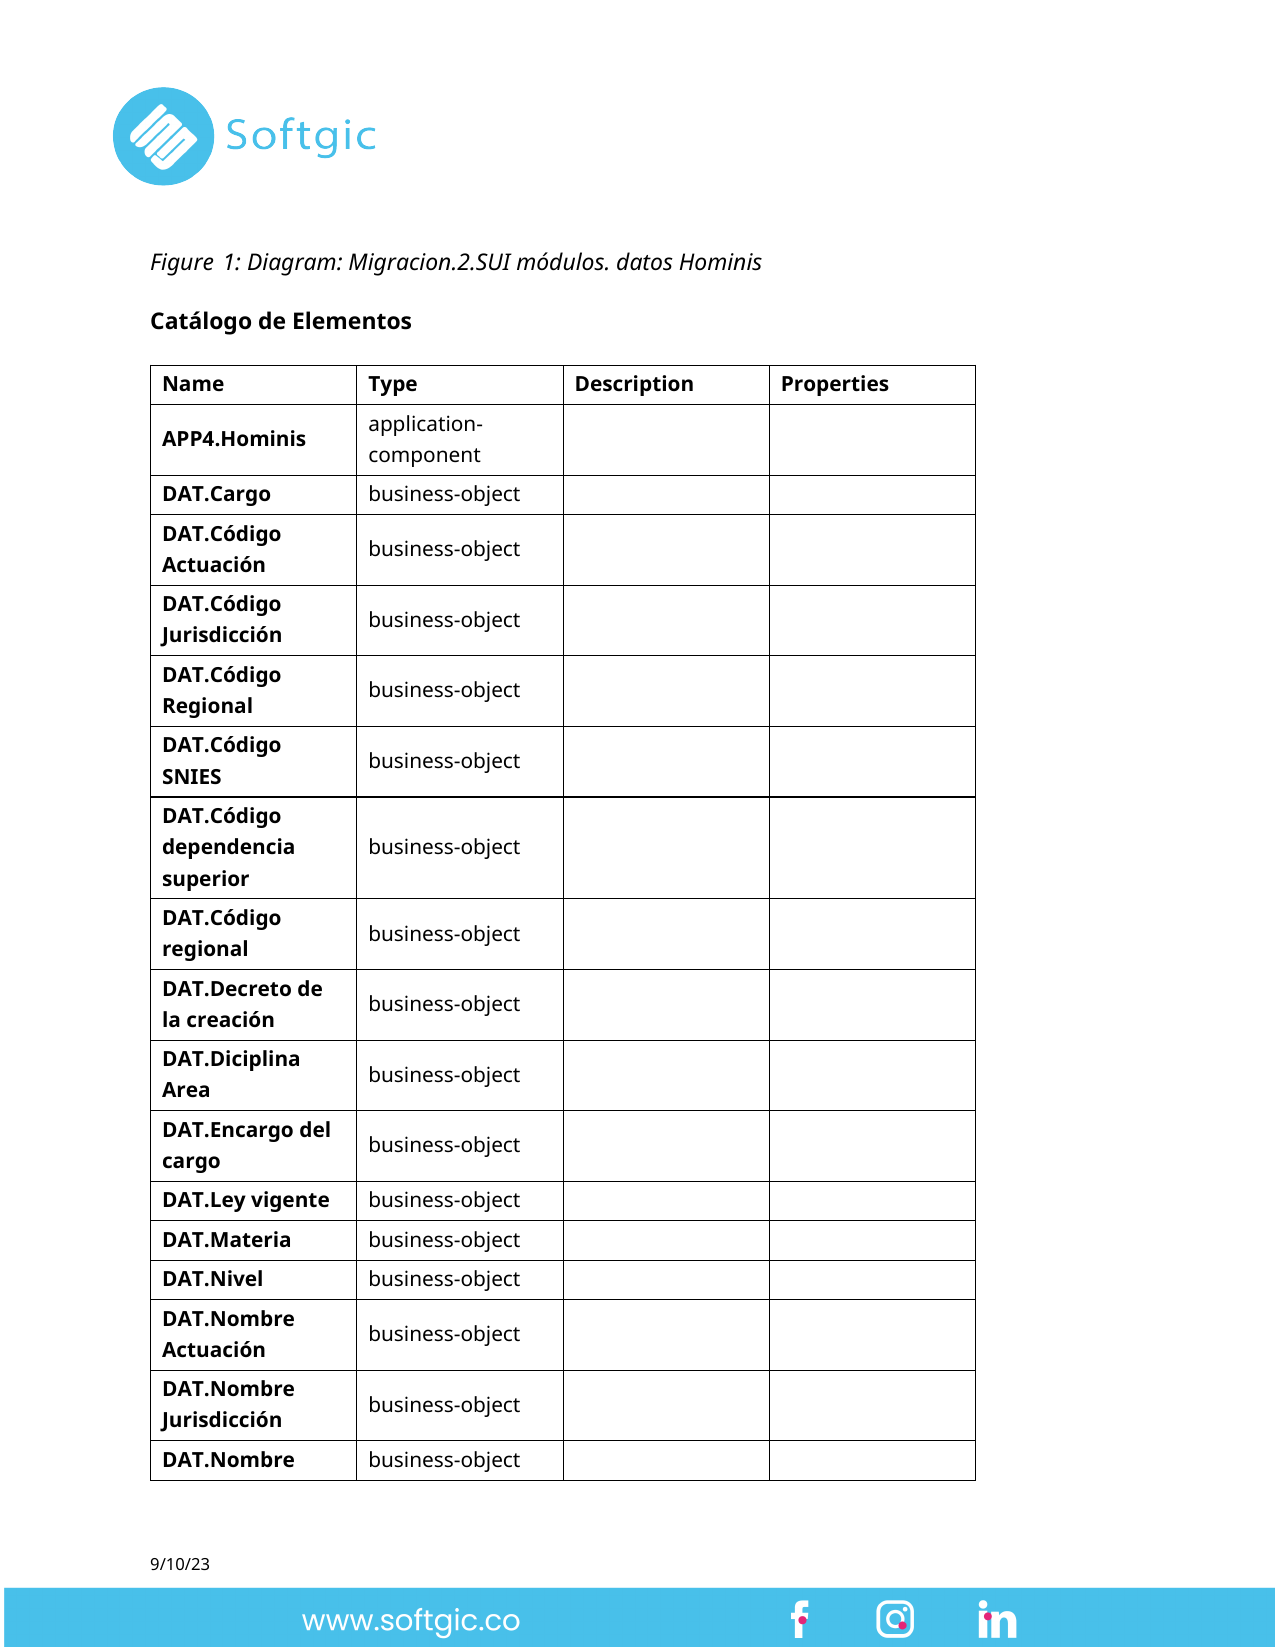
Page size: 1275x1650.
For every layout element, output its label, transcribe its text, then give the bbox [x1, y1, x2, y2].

table_cell DAT.Diciplina Area [151, 1041, 356, 1110]
table_cell [770, 405, 975, 474]
table_cell [770, 727, 975, 796]
table_cell DAT.Encargo del cargo [151, 1111, 356, 1181]
table_cell business-object [357, 798, 563, 898]
table_cell [564, 1111, 769, 1181]
text Figure 1: Diagram: Migracion.2.SUI módulos. datos Hominis [150, 246, 1125, 277]
table_cell [770, 476, 975, 514]
table_cell business-object [357, 727, 563, 796]
table_cell DAT.Código Regional [151, 656, 356, 726]
table_cell business-object [357, 515, 563, 584]
table_cell [564, 1261, 769, 1299]
table_cell [564, 899, 769, 969]
picture [4, 0, 1275, 1647]
table_header Name [151, 366, 356, 404]
table_cell [564, 1441, 769, 1479]
table_cell APP4.Hominis [151, 405, 356, 474]
table_cell DAT.Nombre Regional [151, 1441, 356, 1479]
table_cell [564, 656, 769, 726]
table_cell DAT.Materia [151, 1221, 356, 1259]
table_cell [770, 1261, 975, 1299]
table_cell business-object [357, 1041, 563, 1110]
table_cell [770, 1221, 975, 1259]
table_cell [564, 405, 769, 474]
table_cell business-object [357, 656, 563, 726]
table_cell [770, 1371, 975, 1440]
table_cell [564, 1221, 769, 1259]
table_cell business-object [357, 1300, 563, 1369]
table_header Description [564, 366, 769, 404]
table_cell DAT.Nombre Actuación [151, 1300, 356, 1369]
table_cell [770, 1441, 975, 1479]
table_cell [770, 1111, 975, 1181]
table_cell DAT.Decreto de la creación [151, 970, 356, 1039]
table_cell [770, 586, 975, 655]
table_cell [564, 970, 769, 1039]
table_header Properties [770, 366, 975, 404]
table_cell DAT.Ley vigente [151, 1182, 356, 1220]
table_cell business-object [357, 476, 563, 514]
table_cell [770, 798, 975, 898]
table_cell business-object [357, 899, 563, 969]
table_cell [770, 970, 975, 1039]
table_cell DAT.Nivel [151, 1261, 356, 1299]
subtitle Catálogo de Elementos [150, 305, 1125, 336]
table_cell [564, 798, 769, 898]
table_cell business-object [357, 1182, 563, 1220]
table_cell business-object [357, 1441, 563, 1479]
table_cell business-object [357, 586, 563, 655]
table_cell [770, 515, 975, 584]
table_cell DAT.Cargo [151, 476, 356, 514]
table_cell [770, 656, 975, 726]
table_cell [770, 1300, 975, 1369]
table_cell business-object [357, 1221, 563, 1259]
table_cell business-object [357, 970, 563, 1039]
table_cell [564, 1182, 769, 1220]
table_cell business-object [357, 1111, 563, 1181]
table_cell [564, 586, 769, 655]
table_cell [770, 1041, 975, 1110]
table_cell [564, 1371, 769, 1440]
table_cell DAT.Código dependencia superior [151, 798, 356, 898]
table_cell [770, 899, 975, 969]
table_cell DAT.Código regional [151, 899, 356, 969]
table_cell [564, 1300, 769, 1369]
table_cell business-object [357, 1371, 563, 1440]
table_cell application-component [357, 405, 563, 474]
table_cell [564, 727, 769, 796]
table_cell [564, 476, 769, 514]
table_cell business-object [357, 1261, 563, 1299]
table_cell DAT.Nombre Jurisdicción [151, 1371, 356, 1440]
table_cell DAT.Código Actuación [151, 515, 356, 584]
table_cell [564, 515, 769, 584]
table_cell DAT.Código SNIES [151, 727, 356, 796]
table_cell [564, 1041, 769, 1110]
table_cell [770, 1182, 975, 1220]
table_header Type [357, 366, 563, 404]
table_cell DAT.Código Jurisdicción [151, 586, 356, 655]
